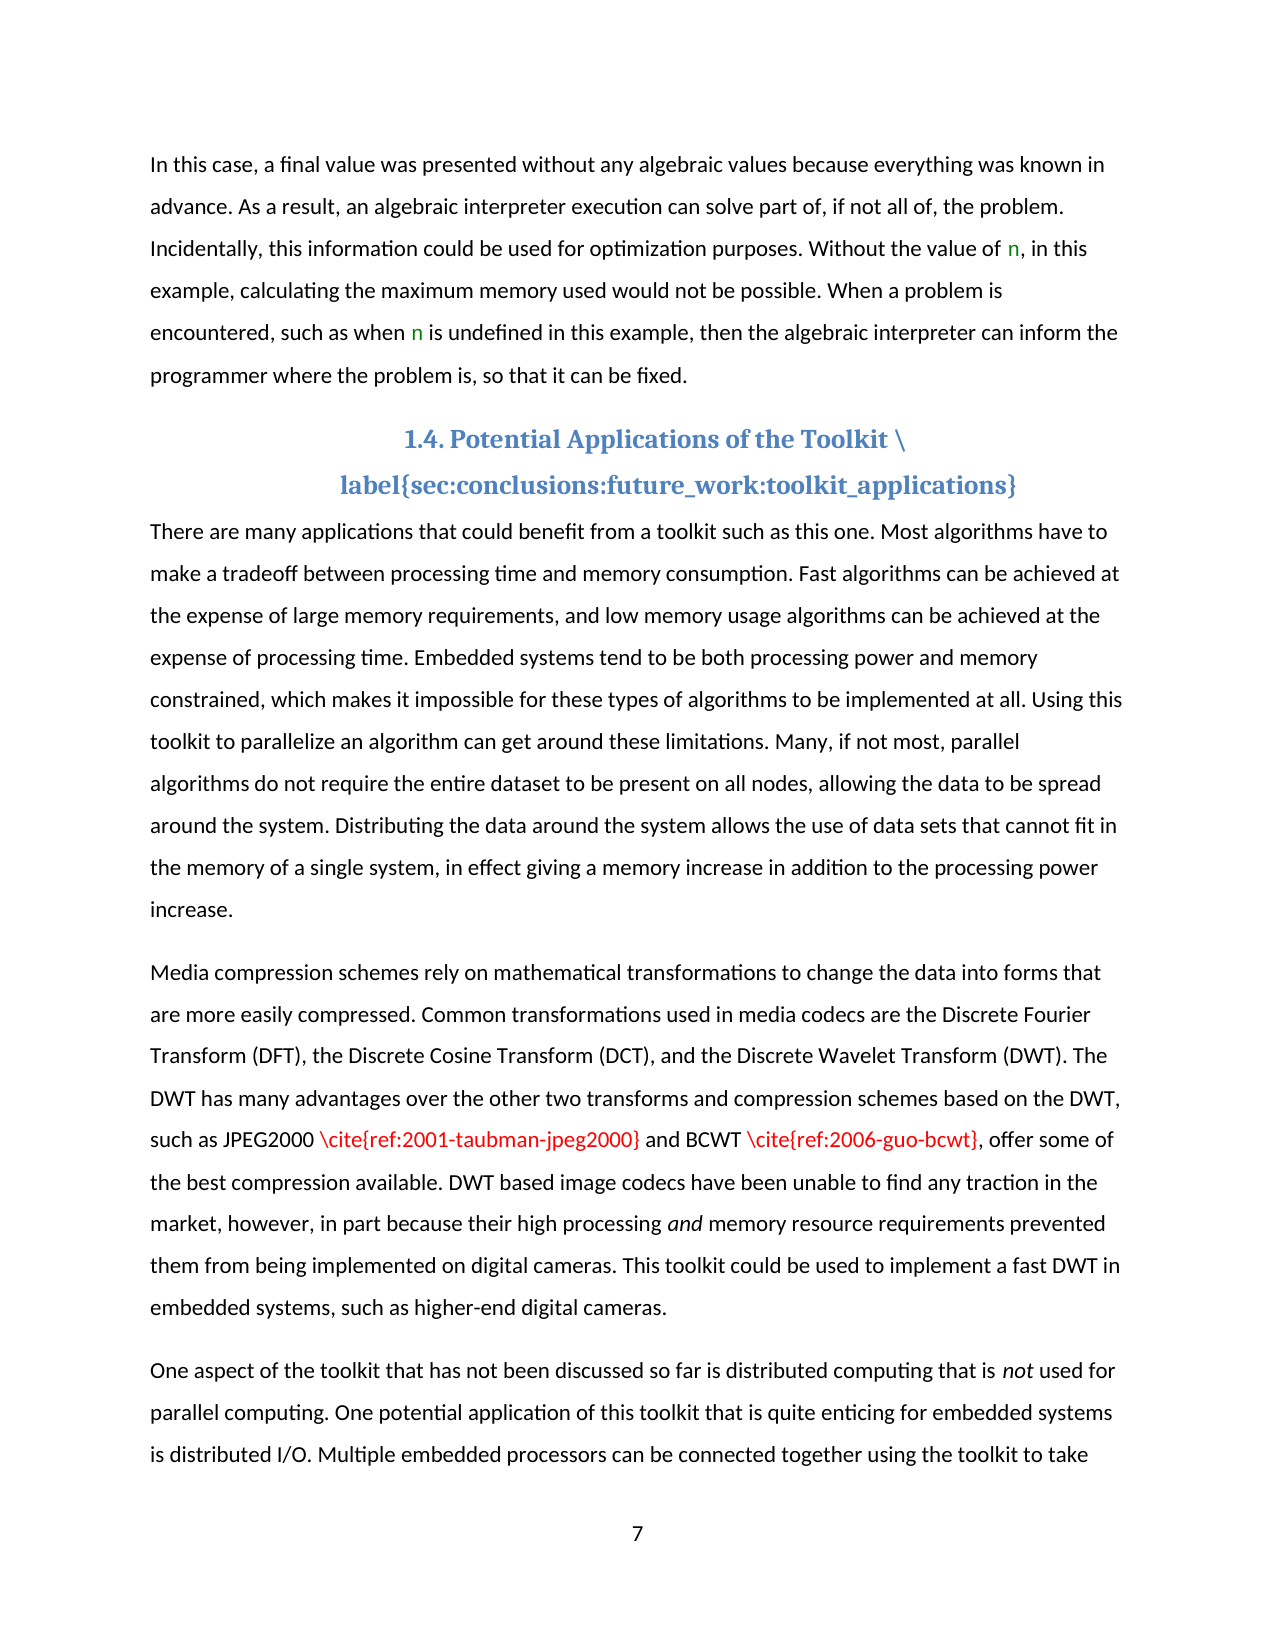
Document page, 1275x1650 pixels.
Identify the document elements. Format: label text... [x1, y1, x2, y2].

text In this case, a final value was presented without any algebraic values because everything was known in advance. As a result, an algebraic interpreter execution can solve part of, if not all of, the problem. Incidentally, this information could be used for optimization purposes. Without the value of n, in this example, calculating the maximum memory used would not be possible. When a problem is encountered, such as when n is undefined in this example, then the algebraic interpreter can inform the programmer where the problem is, so that it can be fixed. [150, 150, 1125, 389]
subtitle Potential Applications of the Toolkit \label{sec:conclusions:future_work:toolkit_applications} [187, 424, 1125, 502]
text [150, 1356, 1125, 1468]
text Media compression schemes rely on mathematical transformations to change the data into forms that are more easily compressed. Common transformations used in media codecs are the Discrete Fourier Transform (DFT), the Discrete Cosine Transform (DCT), and the Discrete Wavelet Transform (DWT). The DWT has many advantages over the other two transforms and compression schemes based on the DWT, such as JPEG2000 \cite{ref:2001-taubman-jpeg2000} and BCWT \cite{ref:2006-guo-bcwt}, offer some of the best compression available. DWT based image codecs have been unable to find any traction in the market, however, in part because their high processing and memory resource requirements prevented them from being implemented on digital cameras. This toolkit could be used to implement a fast DWT in embedded systems, such as higher-end digital cameras. [150, 958, 1125, 1322]
text There are many applications that could benefit from a toolkit such as this one. Most algorithms have to make a tradeoff between processing time and memory consumption. Fast algorithms can be achieved at the expense of large memory requirements, and low memory usage algorithms can be achieved at the expense of processing time. Embedded systems tend to be both processing power and memory constrained, which makes it impossible for these types of algorithms to be implemented at all. Using this toolkit to parallelize an algorithm can get around these limitations. Many, if not most, parallel algorithms do not require the entire dataset to be present on all nodes, allowing the data to be spread around the system. Distributing the data around the system allows the use of data sets that cannot fit in the memory of a single system, in effect giving a memory increase in addition to the processing power increase. [150, 517, 1125, 923]
